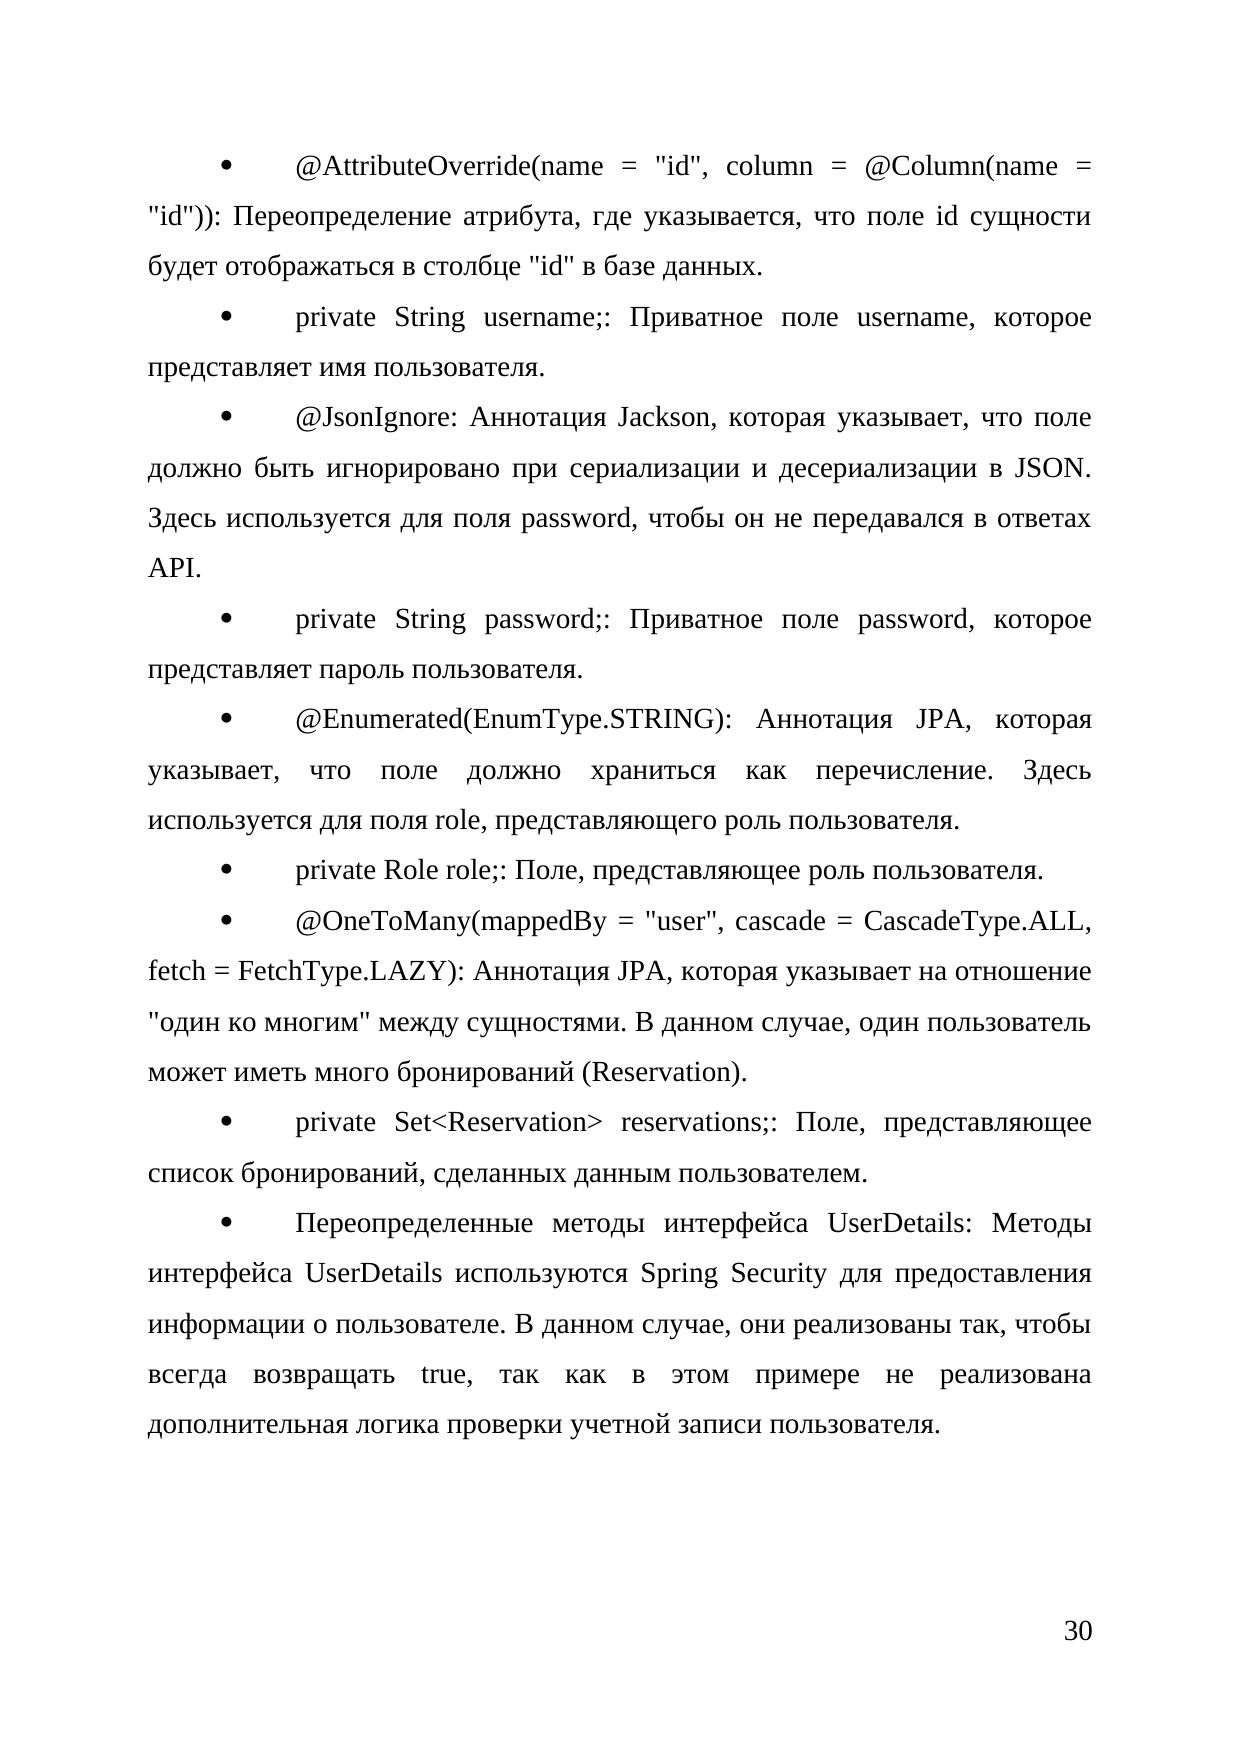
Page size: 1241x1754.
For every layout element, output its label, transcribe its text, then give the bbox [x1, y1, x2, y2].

list Переопределенные методы интерфейса UserDetails: Методы интерфейса UserDetails используются Spring Security для предоставления информации о пользователе. В данном случае, они реализованы так, чтобы всегда возвращать true, так как в этом примере не реализована дополнительная логика проверки учетной записи пользователя. [148, 1205, 1093, 1440]
list @OneToMany(mappedBy = "user", cascade = CascadeType.ALL, fetch = FetchType.LAZY): Аннотация JPA, которая указывает на отношение "один ко многим" между сущностями. В данном случае, один пользователь может иметь много бронирований (Reservation). [148, 903, 1093, 1087]
list @JsonIgnore: Аннотация Jackson, которая указывает, что поле должно быть игнорировано при сериализации и десериализации в JSON. Здесь используется для поля password, чтобы он не передавался в ответах API. [148, 399, 1093, 584]
list private Set<Reservation> reservations;: Поле, представляющее список бронирований, сделанных данным пользователем. [148, 1104, 1093, 1188]
list private Role role;: Поле, представляющее роль пользователя. [148, 852, 1093, 886]
list @AttributeOverride(name = "id", column = @Column(name = "id")): Переопределение атрибута, где указывается, что поле id сущности будет отображаться в столбце "id" в базе данных. [148, 148, 1093, 282]
list @Enumerated(EnumType.STRING): Аннотация JPA, которая указывает, что поле должно храниться как перечисление. Здесь используется для поля role, представляющего роль пользователя. [148, 701, 1093, 836]
list private String password;: Приватное поле password, которое представляет пароль пользователя. [148, 601, 1093, 685]
list private String username;: Приватное поле username, которое представляет имя пользователя. [148, 299, 1093, 383]
